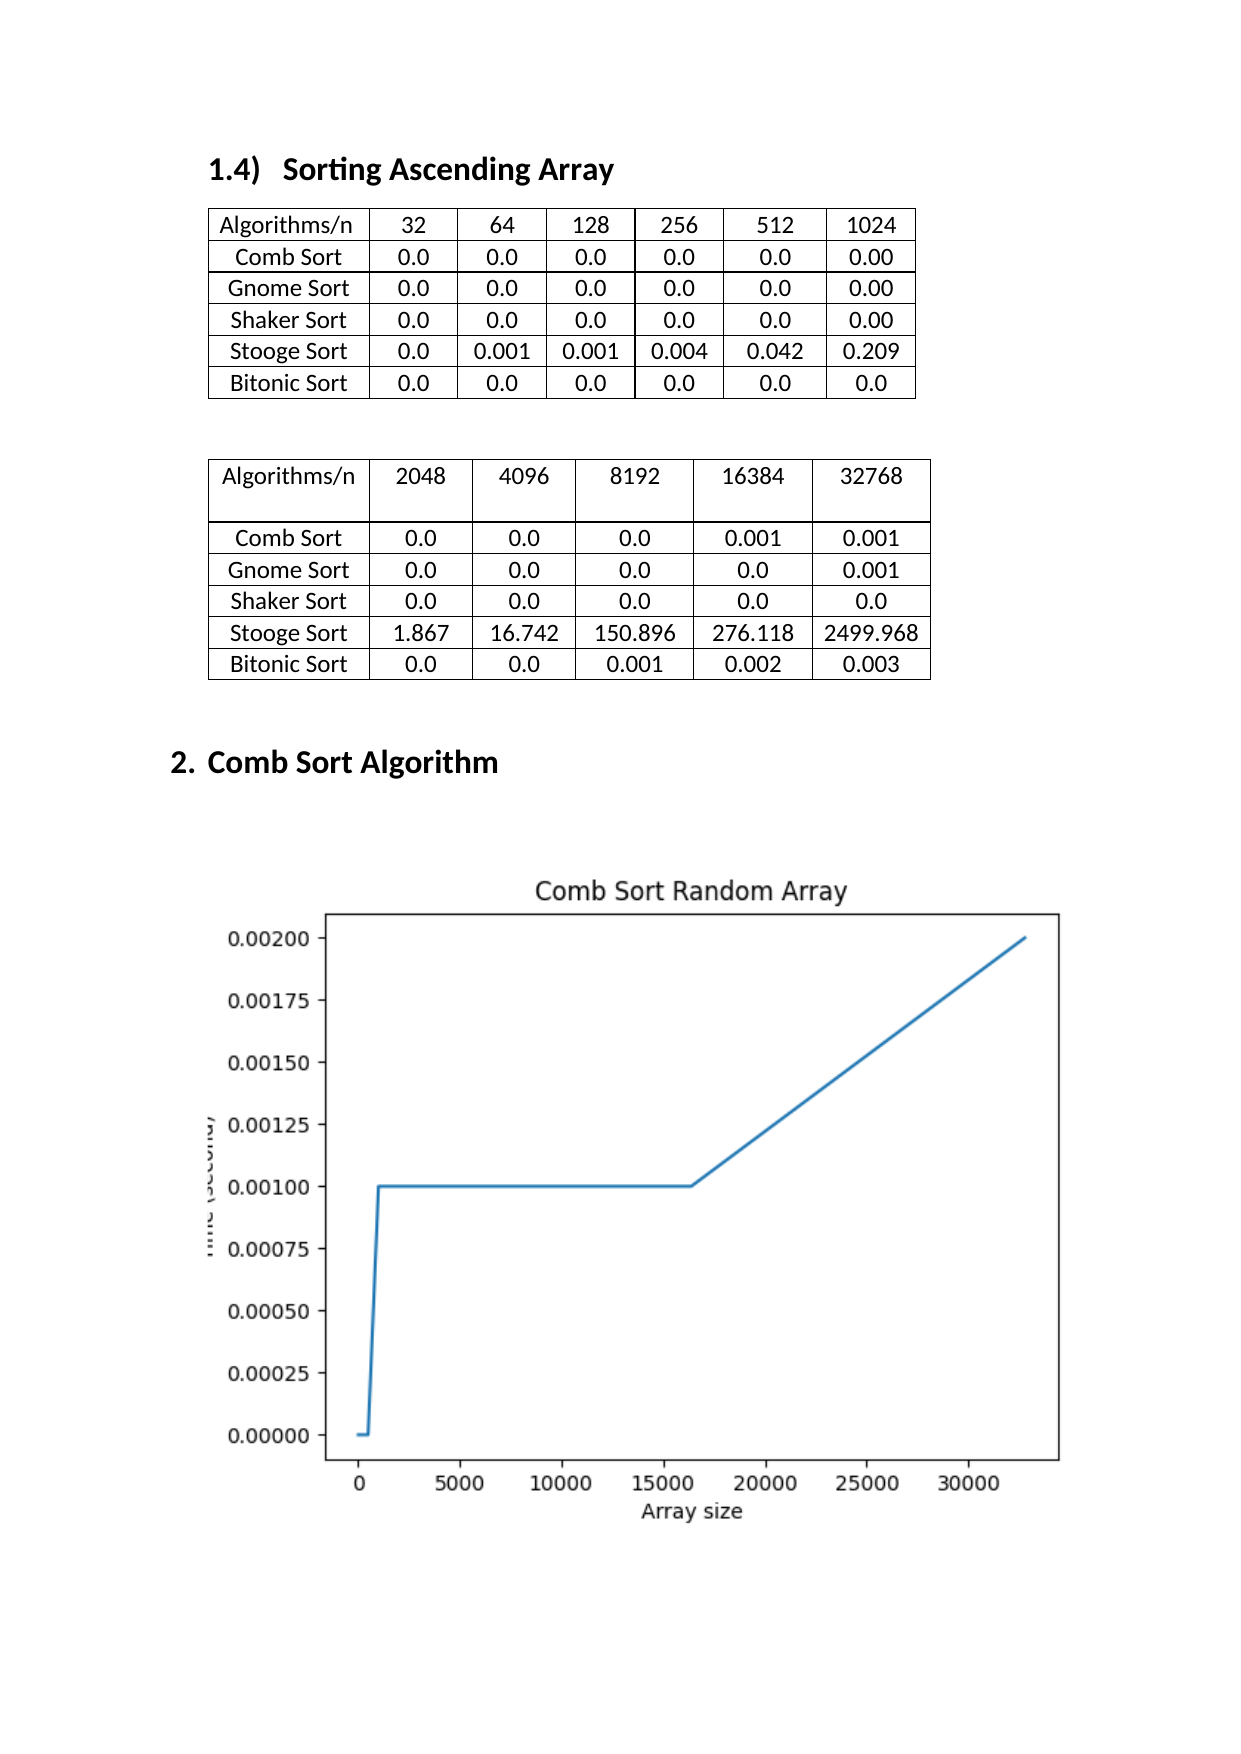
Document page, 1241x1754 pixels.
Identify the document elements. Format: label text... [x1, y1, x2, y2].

table_cell 0.0 [458, 273, 546, 303]
table_cell 0.00 [827, 304, 915, 334]
table_cell 16.742 [473, 617, 575, 648]
table_cell 0.0 [458, 367, 546, 398]
table_cell 0.0 [694, 554, 812, 584]
table_cell Gnome Sort [209, 273, 369, 303]
table_cell 0.0 [370, 523, 472, 553]
table_cell 0.0 [724, 273, 826, 303]
table_header 32768 [813, 460, 930, 521]
table_cell 0.0 [724, 304, 826, 334]
table_cell 0.0 [724, 241, 826, 271]
table_cell 0.042 [724, 336, 826, 366]
table_cell 0.0 [636, 304, 723, 334]
table_cell 0.0 [694, 586, 812, 616]
table_cell 2499.968 [813, 617, 930, 648]
table_cell 0.0 [576, 523, 693, 553]
table_header 8192 [576, 460, 693, 521]
table_cell 0.0 [636, 367, 723, 398]
list Sorting Ascending Array [208, 148, 1093, 188]
table_cell 0.003 [813, 649, 930, 679]
table_header 32 [370, 209, 457, 240]
table_cell 0.0 [813, 586, 930, 616]
table_cell 0.0 [473, 649, 575, 679]
table_cell 0.0 [370, 586, 472, 616]
table_cell Comb Sort [209, 241, 369, 271]
table_cell 0.0 [370, 241, 457, 271]
table_header 64 [458, 209, 546, 240]
table_cell 0.0 [458, 304, 546, 334]
table_cell 0.001 [458, 336, 546, 366]
picture [207, 828, 1153, 1538]
table_cell 0.0 [370, 273, 457, 303]
table_cell 0.0 [458, 241, 546, 271]
table_cell Bitonic Sort [209, 649, 369, 679]
table_cell 0.0 [370, 336, 457, 366]
table_header Algorithms/n [209, 209, 369, 240]
table_cell 150.896 [576, 617, 693, 648]
table_cell 0.0 [576, 554, 693, 584]
table_cell 0.00 [827, 241, 915, 271]
table_cell 0.0 [370, 304, 457, 334]
table_cell 0.001 [813, 523, 930, 553]
table_cell 0.0 [547, 241, 634, 271]
table_cell 0.0 [827, 367, 915, 398]
table_header 256 [636, 209, 723, 240]
table_cell 0.209 [827, 336, 915, 366]
table_cell 0.0 [473, 523, 575, 553]
table_cell Stooge Sort [209, 336, 369, 366]
table_header 16384 [694, 460, 812, 521]
table_cell 0.0 [547, 367, 634, 398]
table_cell Shaker Sort [209, 586, 369, 616]
table_cell 0.0 [473, 554, 575, 584]
table_header 128 [547, 209, 634, 240]
table_cell 0.001 [694, 523, 812, 553]
table_cell Stooge Sort [209, 617, 369, 648]
table_cell 0.0 [370, 367, 457, 398]
table_header Algorithms/n [209, 460, 369, 521]
table_cell 0.00 [827, 273, 915, 303]
table_cell 0.002 [694, 649, 812, 679]
table_header 2048 [370, 460, 472, 521]
table_header 512 [724, 209, 826, 240]
table_cell 1.867 [370, 617, 472, 648]
table_header 4096 [473, 460, 575, 521]
table_cell Bitonic Sort [209, 367, 369, 398]
table_cell 0.0 [473, 586, 575, 616]
table_cell 0.0 [636, 241, 723, 271]
table_cell 0.0 [724, 367, 826, 398]
table_cell 0.0 [370, 649, 472, 679]
table_cell 0.001 [813, 554, 930, 584]
table_cell Gnome Sort [209, 554, 369, 584]
table_cell 0.0 [576, 586, 693, 616]
table_cell Comb Sort [209, 523, 369, 553]
table_cell 276.118 [694, 617, 812, 648]
list Comb Sort Algorithm [170, 741, 1093, 782]
table_header 1024 [827, 209, 915, 240]
table_cell 0.0 [370, 554, 472, 584]
table_cell Shaker Sort [209, 304, 369, 334]
table_cell 0.001 [547, 336, 634, 366]
table_cell 0.001 [576, 649, 693, 679]
table_cell 0.0 [636, 273, 723, 303]
table_cell 0.0 [547, 304, 634, 334]
table_cell 0.0 [547, 273, 634, 303]
table_cell 0.004 [636, 336, 723, 366]
